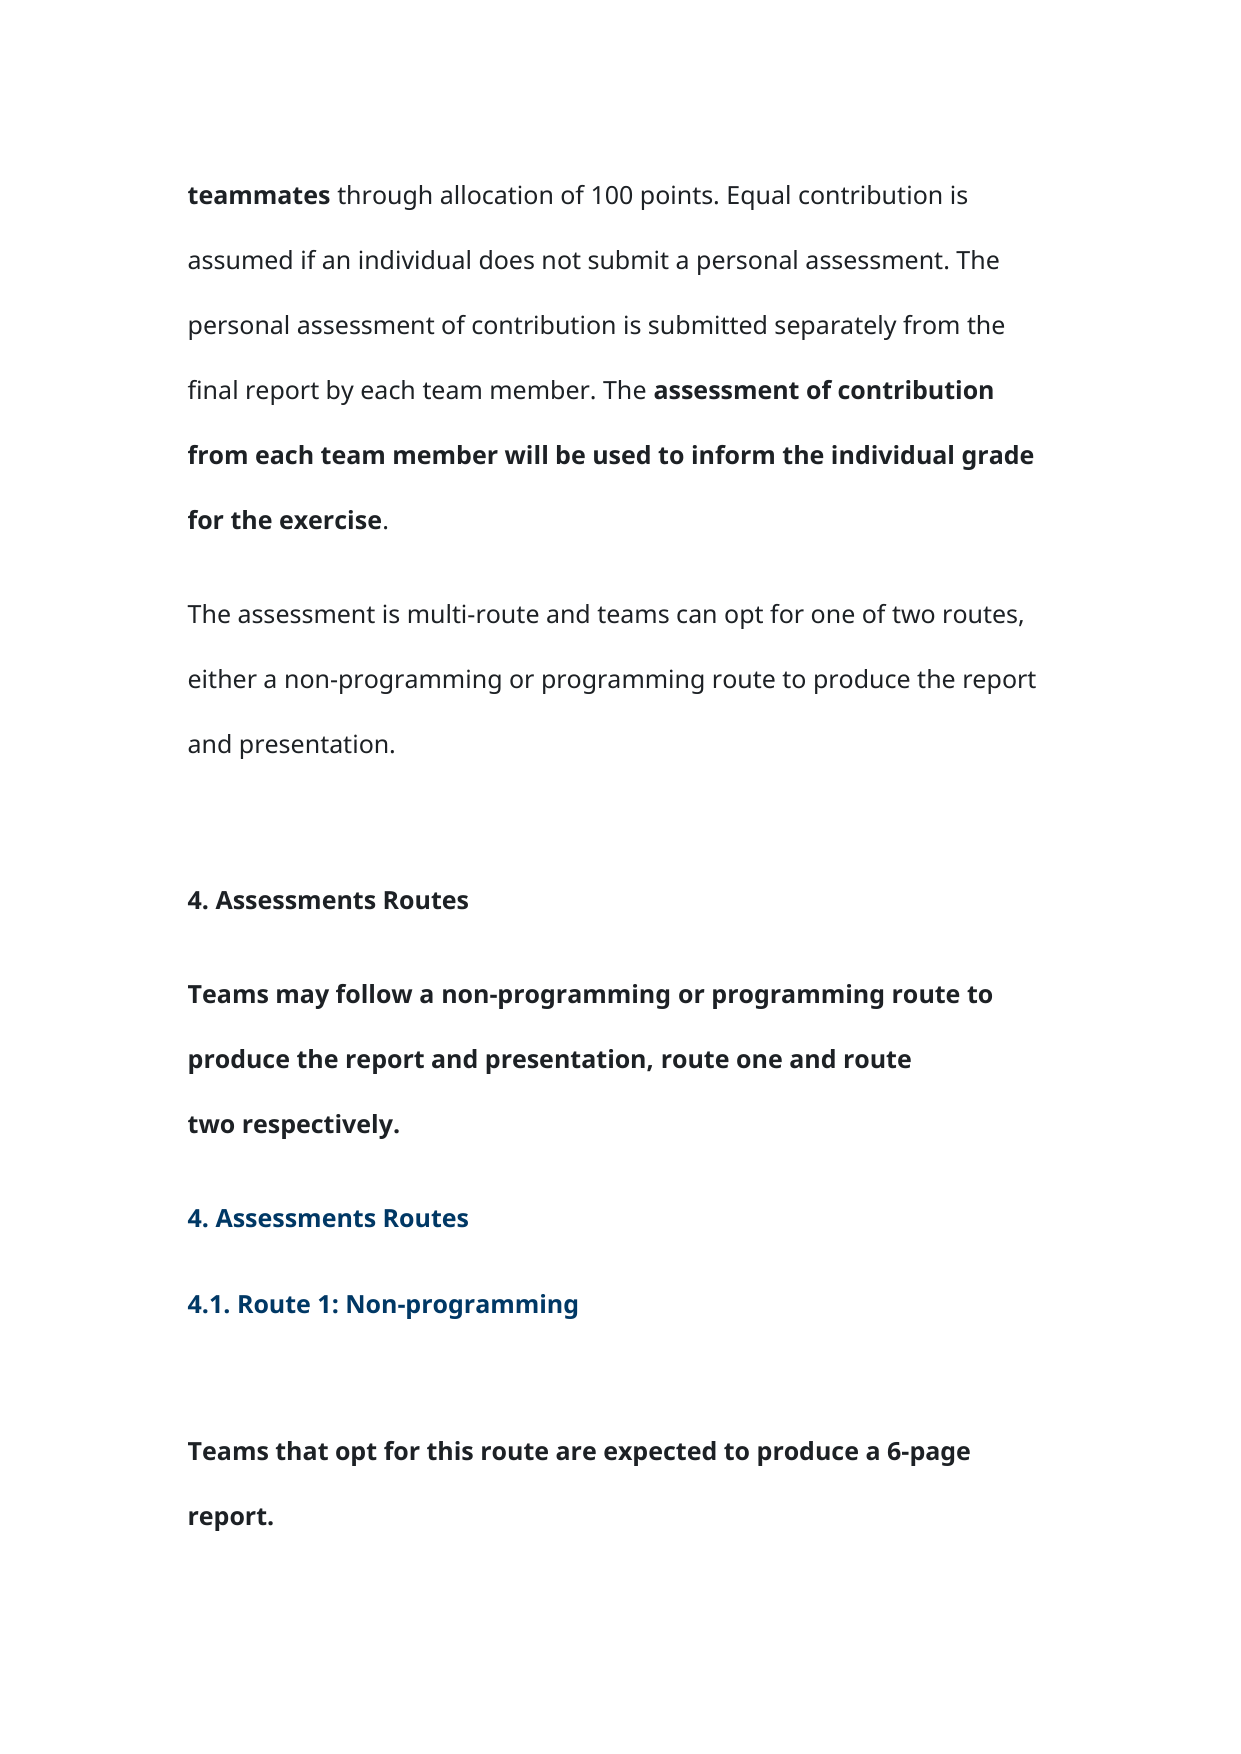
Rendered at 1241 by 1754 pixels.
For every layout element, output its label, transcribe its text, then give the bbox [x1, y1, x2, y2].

text Teams may follow a non-programming or programming route to produce the report and presentation, route one and route two respectively. [187, 961, 1053, 1156]
text Teams that opt for this route are expected to produce a 6-page report. [187, 1419, 1053, 1549]
text 4. Assessments Routes [187, 867, 1053, 932]
subtitle 4.1. Route 1: Non-programming [187, 1271, 1053, 1336]
text The assessment is multi-route and teams can opt for one of two routes, either a non-programming or programming route to produce the report and presentation. [187, 581, 1053, 776]
subtitle 4. Assessments Routes [187, 1185, 1053, 1250]
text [187, 162, 1053, 552]
